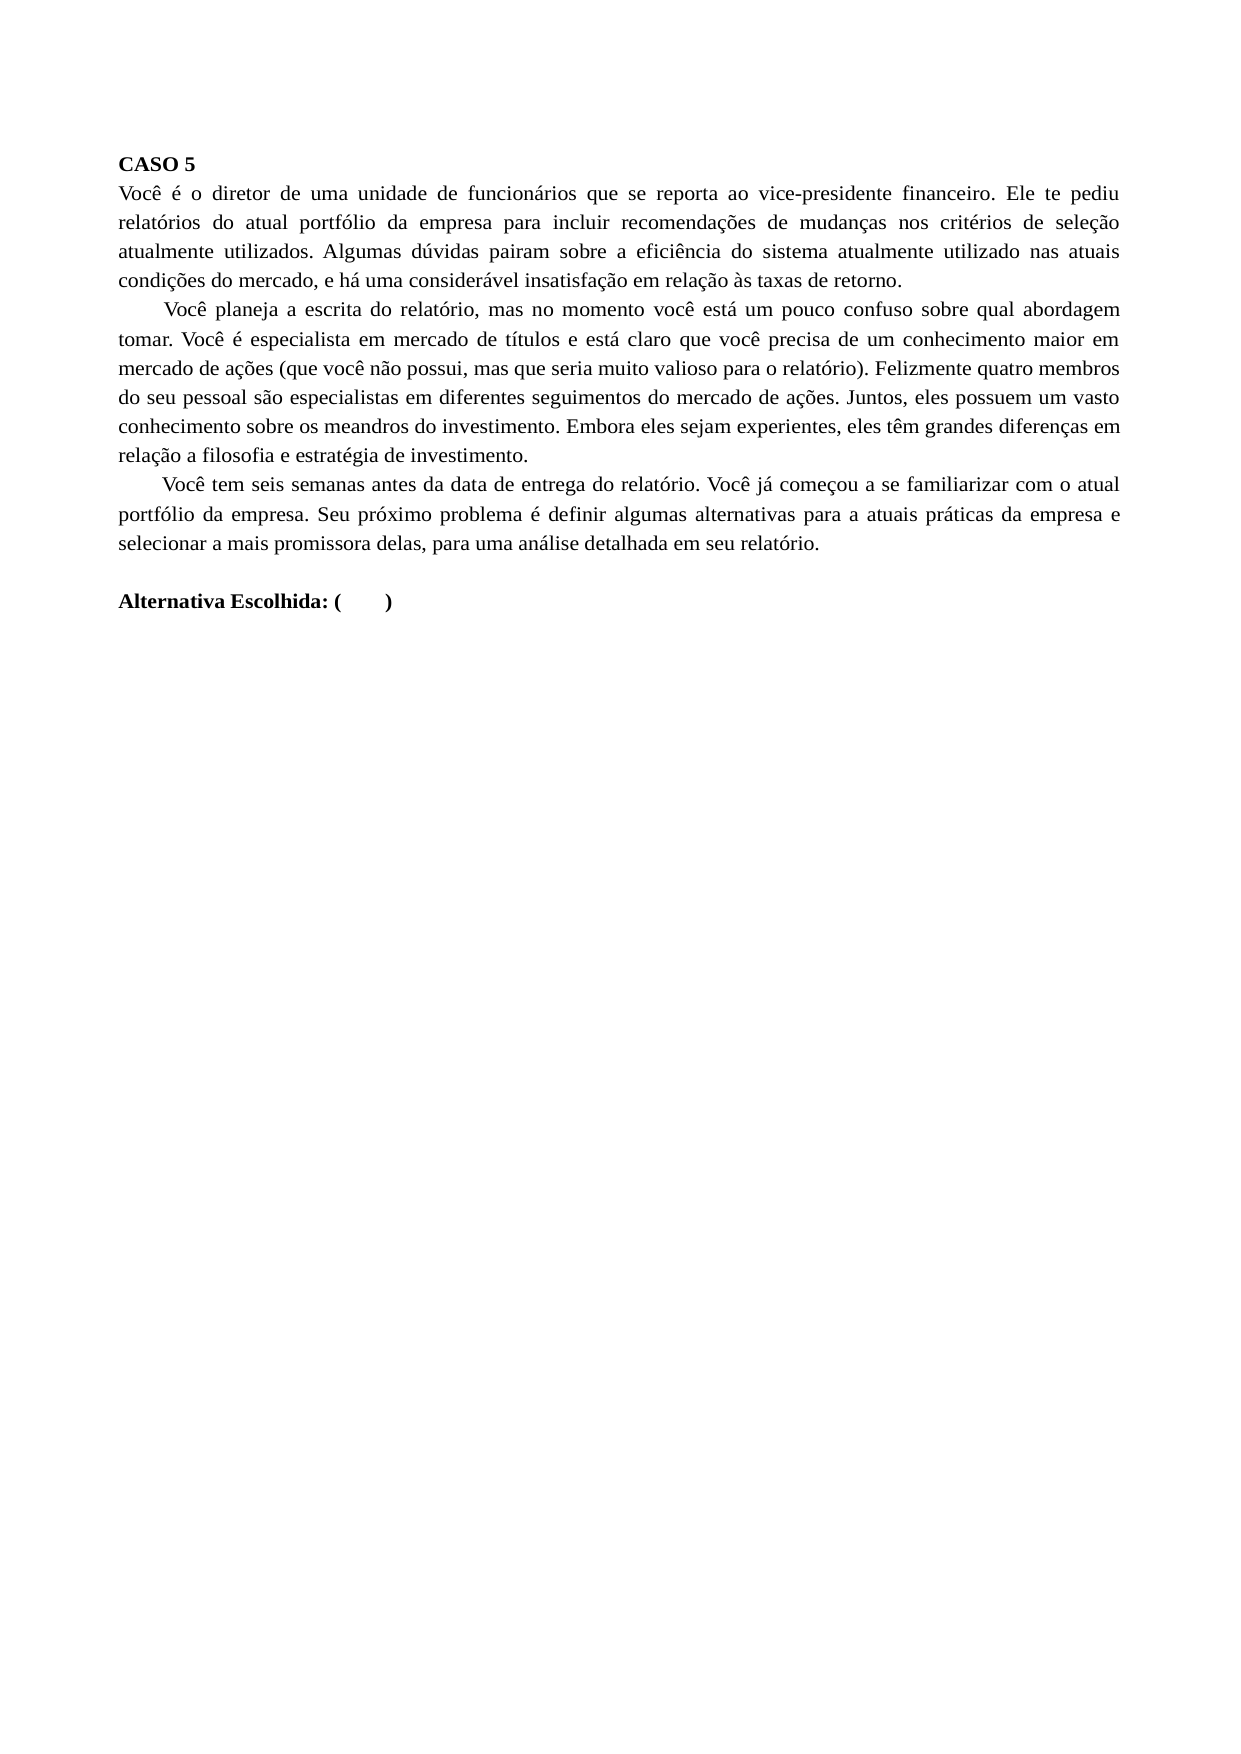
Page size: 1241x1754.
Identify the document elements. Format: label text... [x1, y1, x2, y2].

text Você planeja a escrita do relatório, mas no momento você está um pouco confuso sobre qual abordagem tomar. Você é especialista em mercado de títulos e está claro que você precisa de um conhecimento maior em mercado de ações (que você não possui, mas que seria muito valioso para o relatório). Felizmente quatro membros do seu pessoal são especialistas em diferentes seguimentos do mercado de ações. Juntos, eles possuem um vasto conhecimento sobre os meandros do investimento. Embora eles sejam experientes, eles têm grandes diferenças em relação a filosofia e estratégia de investimento. [118, 293, 1122, 468]
text Alternativa Escolhida: ( ) [118, 585, 1122, 614]
text Você é o diretor de uma unidade de funcionários que se reporta ao vice-presidente financeiro. Ele te pediu relatórios do atual portfólio da empresa para incluir recomendações de mudanças nos critérios de seleção atualmente utilizados. Algumas dúvidas pairam sobre a eficiência do sistema atualmente utilizado nas atuais condições do mercado, e há uma considerável insatisfação em relação às taxas de retorno. [118, 177, 1122, 293]
text Você tem seis semanas antes da data de entrega do relatório. Você já começou a se familiarizar com o atual portfólio da empresa. Seu próximo problema é definir algumas alternativas para a atuais práticas da empresa e selecionar a mais promissora delas, para uma análise detalhada em seu relatório. [118, 468, 1122, 556]
text CASO 5 [118, 148, 1122, 177]
